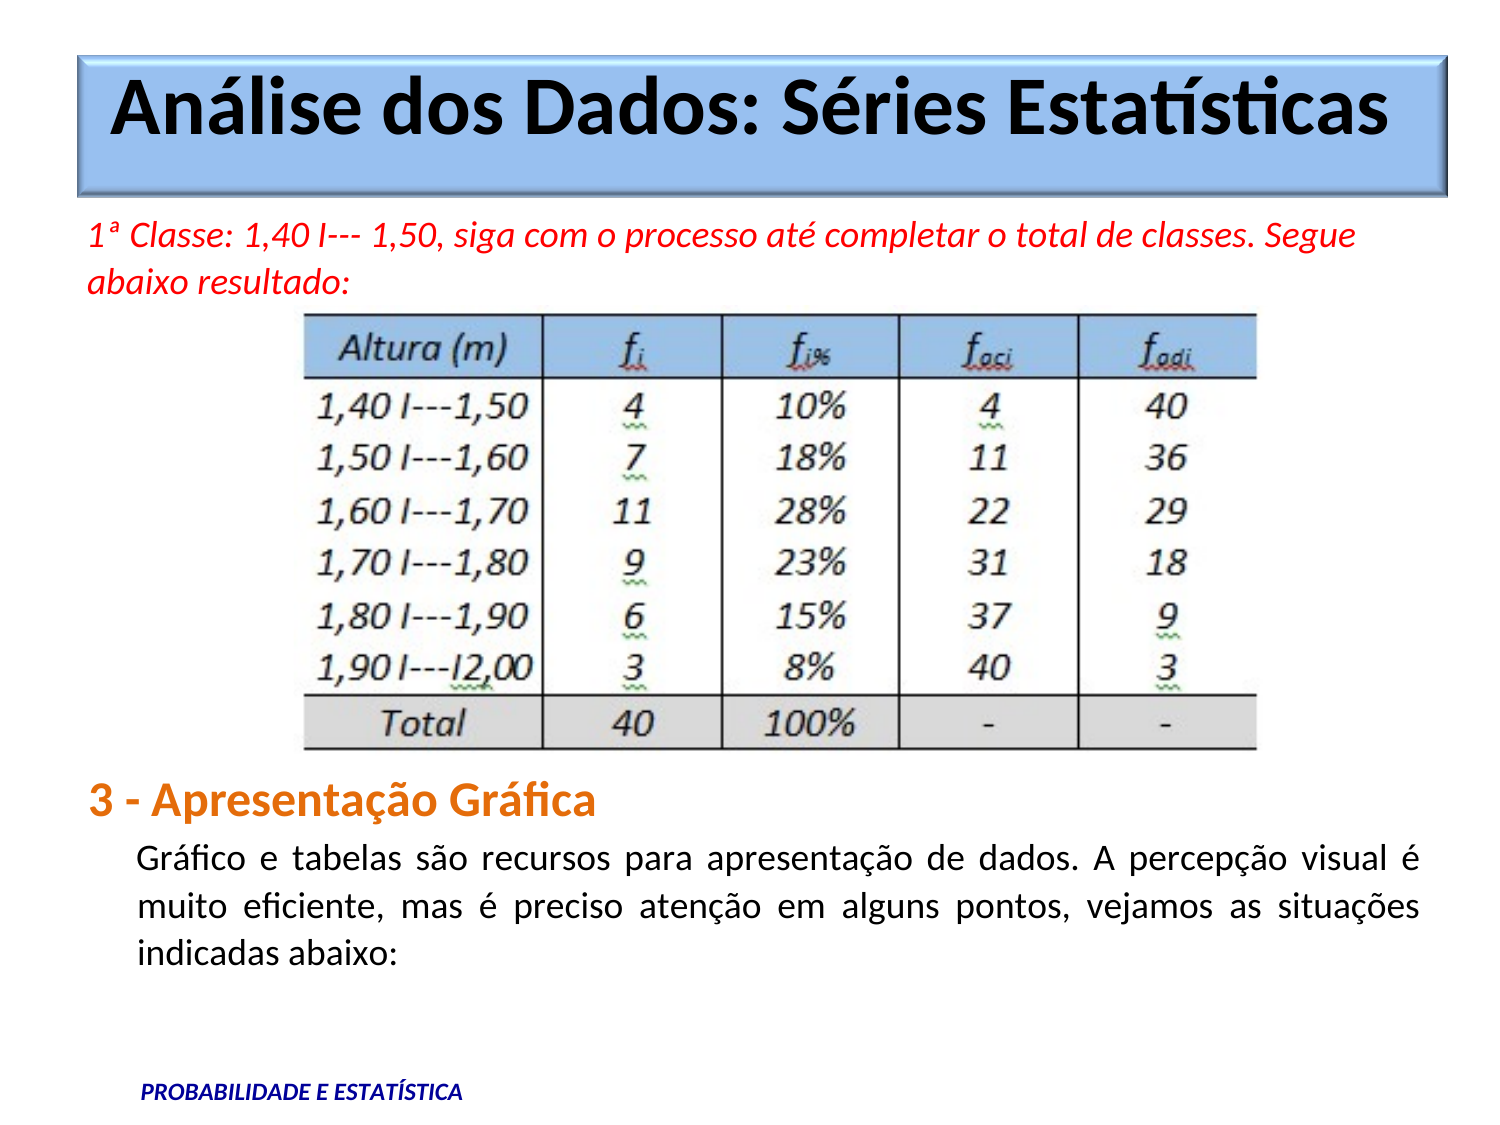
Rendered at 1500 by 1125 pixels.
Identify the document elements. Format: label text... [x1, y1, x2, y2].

picture [293, 305, 1269, 767]
picture [75, 53, 1448, 198]
text 1ª Classe: 1,40 I--- 1,50, siga com o processo até completar o total de classes. Segue abaixo resultado: [86, 211, 1444, 304]
subtitle 3 - Apresentação Gráfica [88, 768, 1444, 829]
text Gráfico e tabelas são recursos para apresentação de dados. A percepção visual é muito eficiente, mas é preciso atenção em alguns pontos, vejamos as situações indicadas abaixo: [136, 834, 1422, 974]
